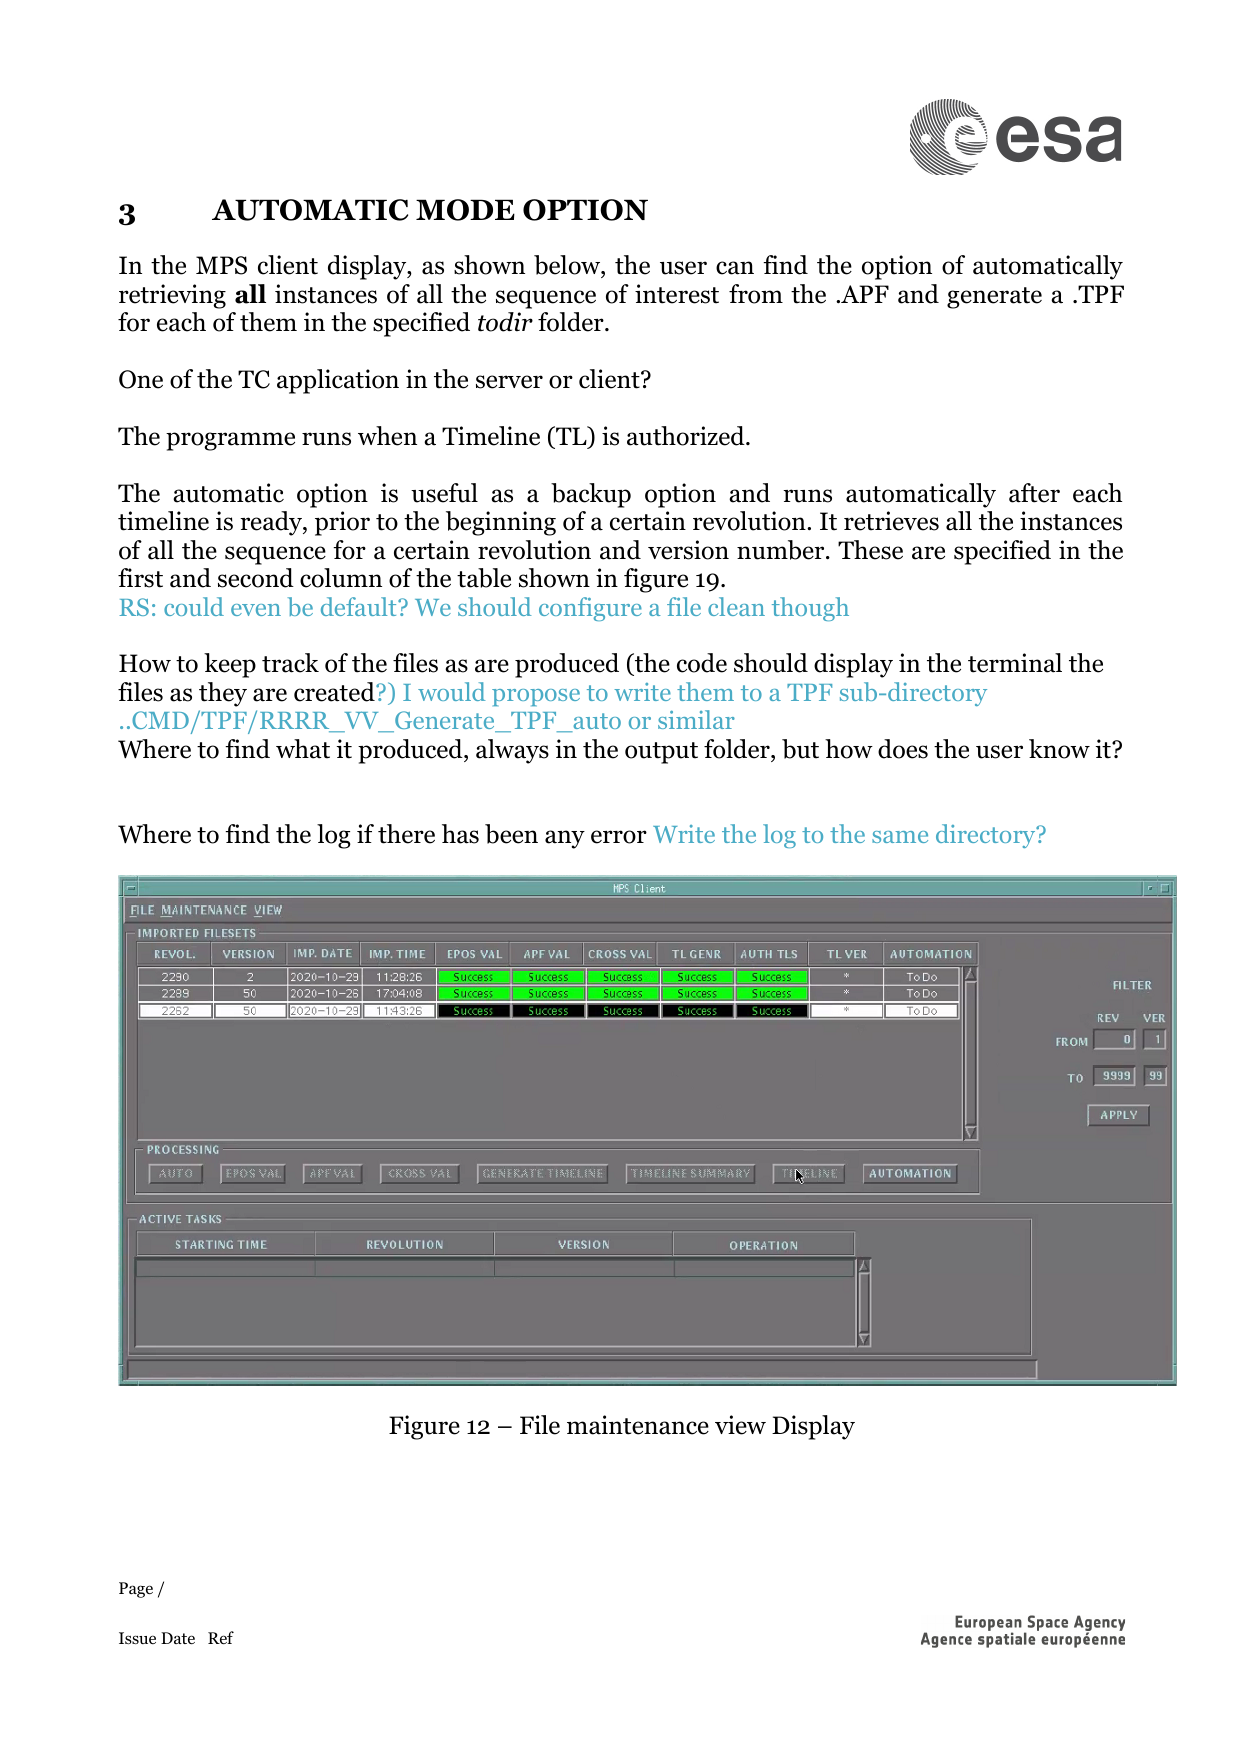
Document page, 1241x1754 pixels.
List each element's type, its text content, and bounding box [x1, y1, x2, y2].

picture [118, 875, 1177, 1386]
picture [920, 1615, 1125, 1648]
subtitle Automatic mode option [118, 194, 1125, 227]
text One of the TC application in the server or client? [118, 366, 1125, 394]
text In the MPS client display, as shown below, the user can find the option of automatically retrieving all instances of all the sequence of interest from the .APF and generate a .TPF for each of them in the specified todir folder. [118, 252, 1125, 337]
picture [908, 99, 1122, 175]
text How to keep track of the files as are produced (the code should display in the terminal the files as they are created?) I would propose to write them to a TPF sub-directory ..CMD/TPF/RRRR_VV_Generate_TPF_auto or similar [118, 650, 1125, 735]
text The programme runs when a Timeline (TL) is authorized. [118, 422, 1125, 451]
text The automatic option is useful as a backup option and runs automatically after each timeline is ready, prior to the beginning of a certain revolution. It retrieves all the instances of all the sequence for a certain revolution and version number. These are specified in the first and second column of the table shown in figure 19. [118, 479, 1125, 593]
text Where to find the log if there has been any error Write the log to the same directory? [118, 821, 1125, 849]
text Where to find what it produced, always in the output folder, but how does the user know it? [118, 735, 1125, 764]
text RS: could even be default? We should configure a file clean though [118, 593, 1125, 622]
text Figure 12 – File maintenance view Display [118, 1411, 1125, 1440]
